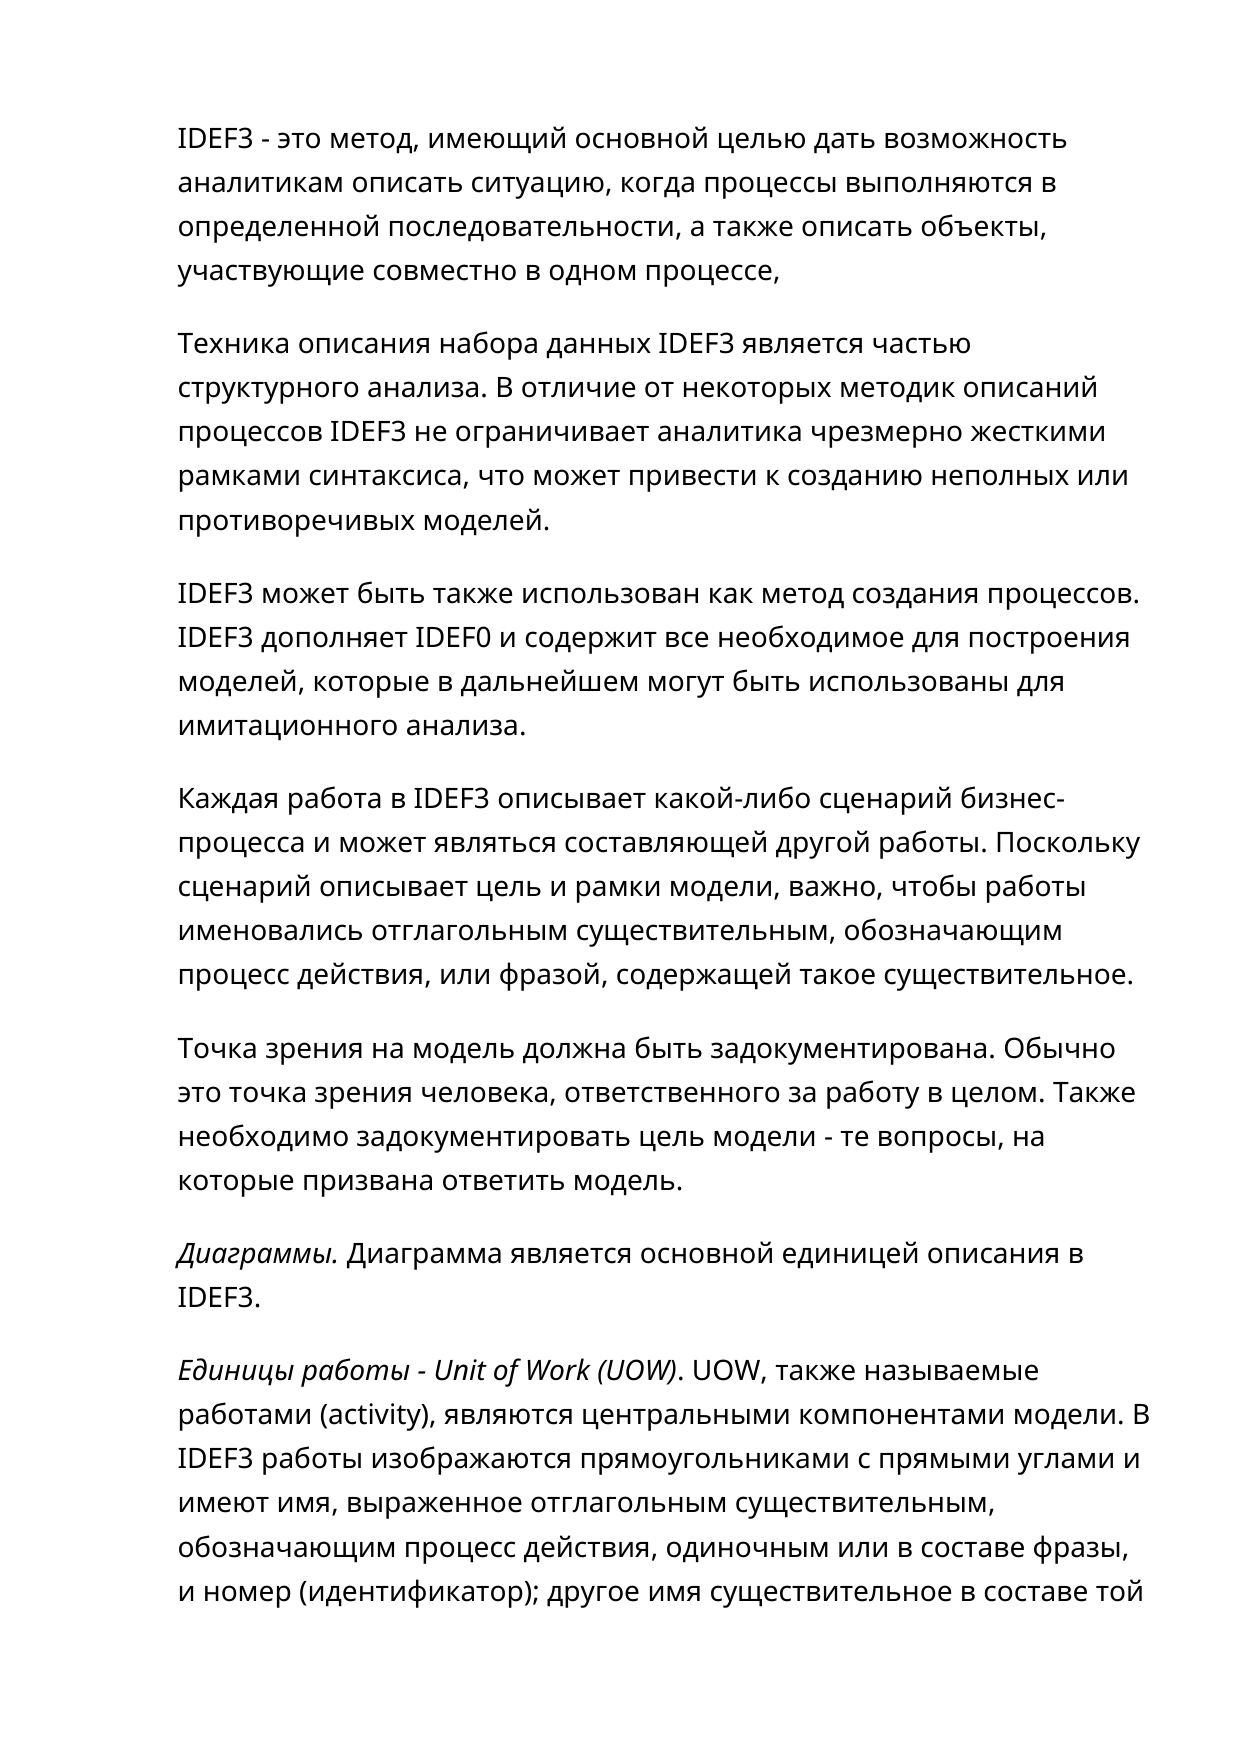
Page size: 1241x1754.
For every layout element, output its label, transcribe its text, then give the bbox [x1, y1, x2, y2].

text IDEF3 - это метод, имеющий основной целью дать возможность аналитикам описать ситуацию, когда процессы выполняются в определенной последовательности, а также описать объекты, участвующие совместно в одном процессе, [177, 118, 1152, 289]
text Техника описания набора данных IDEF3 является частью структурного анализа. В отличие от некоторых методик описаний процессов IDEF3 не ограничивает аналитика чрезмерно жесткими рамками синтаксиса, что может привести к созданию неполных или противоречивых моделей. [177, 323, 1152, 538]
text IDEF3 может быть также использован как метод создания процессов. IDEF3 дополняет IDEF0 и содержит все необходимое для построения моделей, которые в дальнейшем могут быть использованы для имитационного анализа. [177, 573, 1152, 743]
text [177, 1351, 1152, 1609]
text Точка зрения на модель должна быть задокументирована. Обычно это точка зрения человека, ответственного за работу в целом. Также необходимо задокументировать цель модели - те вопросы, на которые призвана ответить модель. [177, 1028, 1152, 1198]
text Каждая работа в IDEF3 описывает какой-либо сценарий бизнес-процесса и может являться составляющей другой работы. Поскольку сценарий описывает цель и рамки модели, важно, чтобы работы именовались отглагольным существительным, обозначающим процесс действия, или фразой, содержащей такое существительное. [177, 778, 1152, 993]
text Диаграммы. Диаграмма является основной единицей описания в IDEF3. [177, 1233, 1152, 1316]
